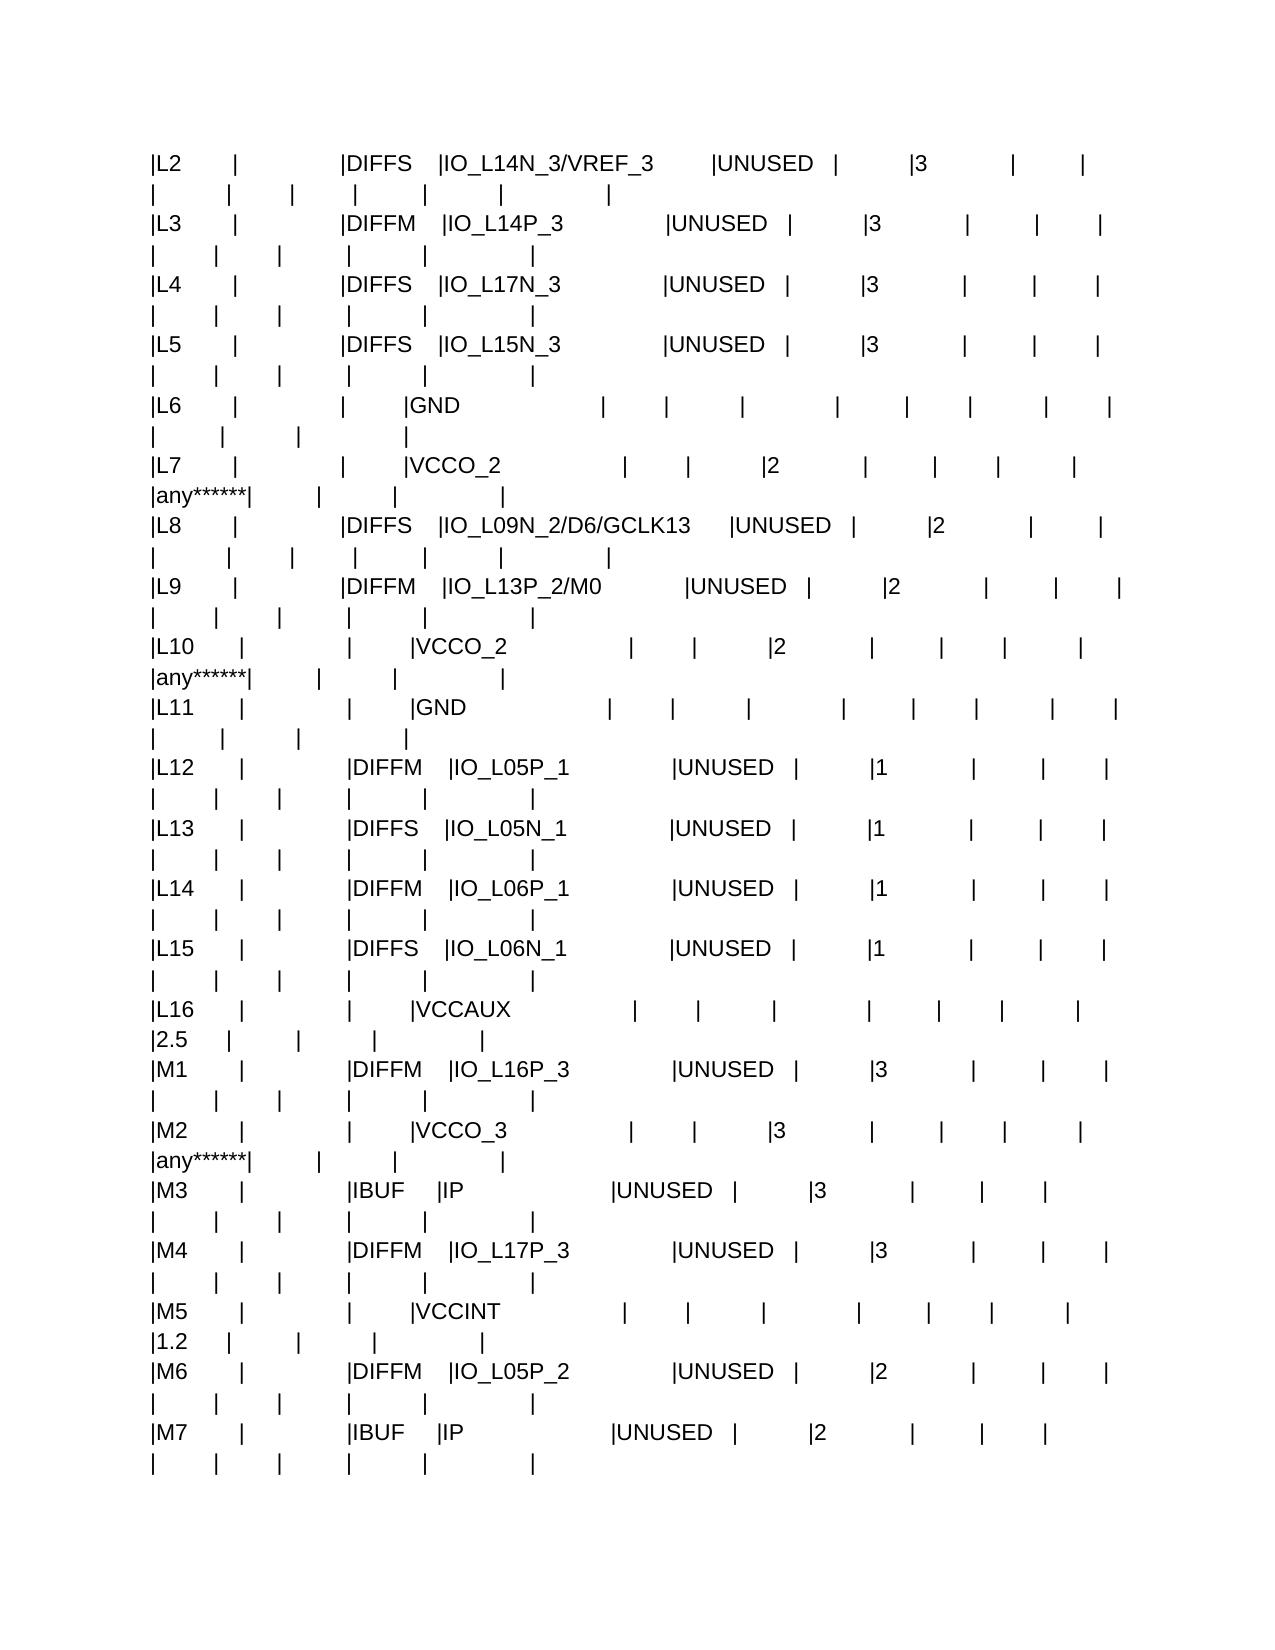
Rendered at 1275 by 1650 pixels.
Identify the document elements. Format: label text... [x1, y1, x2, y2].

text |L3 | |DIFFM |IO_L14P_3 |UNUSED | |3 | | | | | | | | | [150, 210, 1125, 267]
text |L12 | |DIFFM |IO_L05P_1 |UNUSED | |1 | | | | | | | | | [150, 754, 1125, 811]
text |L14 | |DIFFM |IO_L06P_1 |UNUSED | |1 | | | | | | | | | [150, 875, 1125, 932]
text |M3 | |IBUF |IP |UNUSED | |3 | | | | | | | | | [150, 1177, 1125, 1234]
text |M5 | | |VCCINT | | | | | | | |1.2 | | | | [150, 1298, 1125, 1354]
text |M2 | | |VCCO_3 | | |3 | | | | |any******| | | | [150, 1117, 1125, 1173]
text |M6 | |DIFFM |IO_L05P_2 |UNUSED | |2 | | | | | | | | | [150, 1358, 1125, 1415]
text |L11 | | |GND | | | | | | | | | | | | [150, 694, 1125, 750]
text |L16 | | |VCCAUX | | | | | | | |2.5 | | | | [150, 996, 1125, 1052]
text |L15 | |DIFFS |IO_L06N_1 |UNUSED | |1 | | | | | | | | | [150, 935, 1125, 992]
text |L8 | |DIFFS |IO_L09N_2/D6/GCLK13 |UNUSED | |2 | | | | | | | | | [150, 512, 1125, 569]
text |L6 | | |GND | | | | | | | | | | | | [150, 392, 1125, 448]
text |L9 | |DIFFM |IO_L13P_2/M0 |UNUSED | |2 | | | | | | | | | [150, 573, 1125, 629]
text |M4 | |DIFFM |IO_L17P_3 |UNUSED | |3 | | | | | | | | | [150, 1237, 1125, 1294]
text |M7 | |IBUF |IP |UNUSED | |2 | | | | | | | | | [150, 1419, 1125, 1475]
text |L5 | |DIFFS |IO_L15N_3 |UNUSED | |3 | | | | | | | | | [150, 331, 1125, 388]
text |L10 | | |VCCO_2 | | |2 | | | | |any******| | | | [150, 633, 1125, 690]
text |L4 | |DIFFS |IO_L17N_3 |UNUSED | |3 | | | | | | | | | [150, 271, 1125, 327]
text |L2 | |DIFFS |IO_L14N_3/VREF_3 |UNUSED | |3 | | | | | | | | | [150, 150, 1125, 207]
text |L13 | |DIFFS |IO_L05N_1 |UNUSED | |1 | | | | | | | | | [150, 814, 1125, 871]
text |L7 | | |VCCO_2 | | |2 | | | | |any******| | | | [150, 452, 1125, 509]
text |M1 | |DIFFM |IO_L16P_3 |UNUSED | |3 | | | | | | | | | [150, 1056, 1125, 1113]
